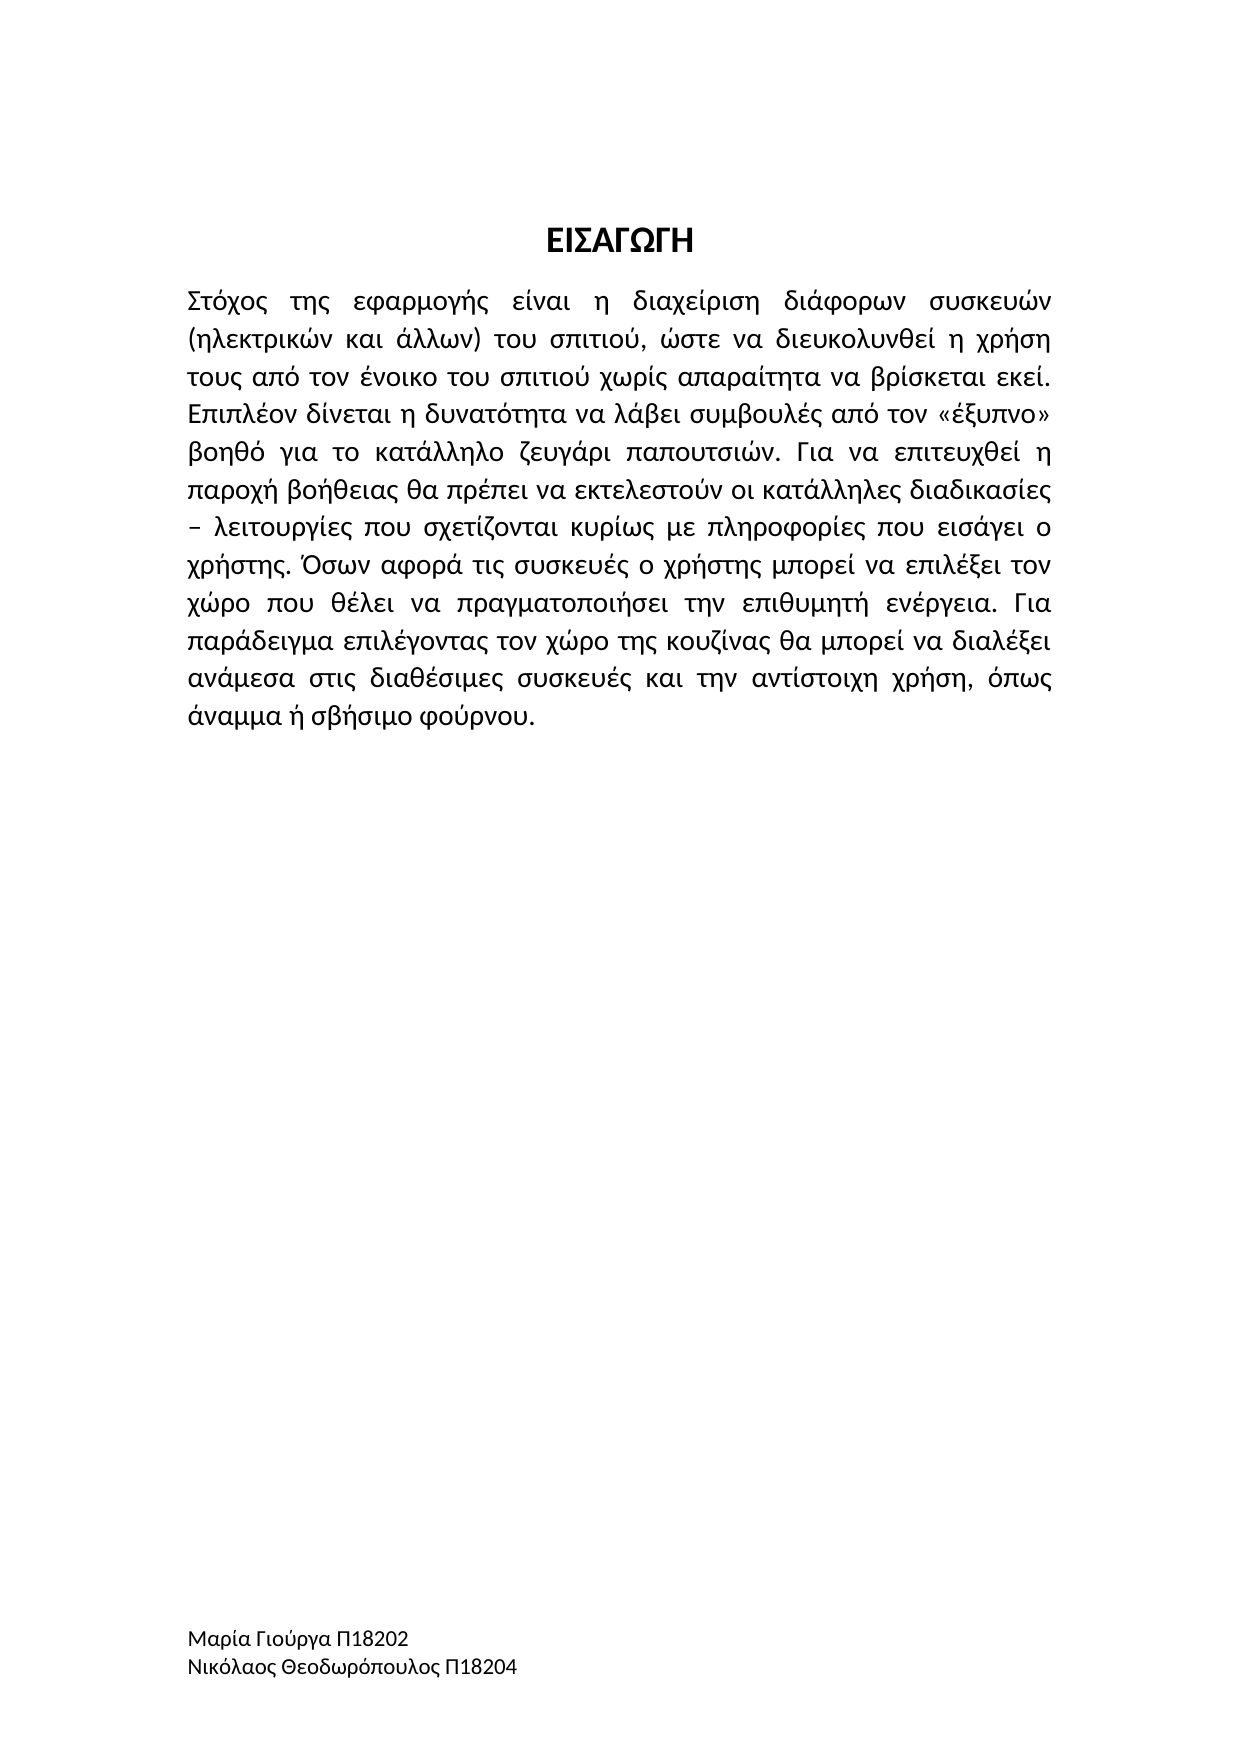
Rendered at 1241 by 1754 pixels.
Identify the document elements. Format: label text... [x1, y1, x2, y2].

text ΕΙΣΑΓΩΓΗ [187, 216, 1053, 262]
text Στόχος της εφαρμογής είναι η διαχείριση διάφορων συσκευών (ηλεκτρικών και άλλων) του σπιτιού, ώστε να διευκολυνθεί η χρήση τους από τον ένοικο του σπιτιού χωρίς απαραίτητα να βρίσκεται εκεί. Επιπλέον δίνεται η δυνατότητα να λάβει συμβουλές από τον «έξυπνο» βοηθό για το κατάλληλο ζευγάρι παπουτσιών. Για να επιτευχθεί η παροχή βοήθειας θα πρέπει να εκτελεστούν οι κατάλληλες διαδικασίες – λειτουργίες που σχετίζονται κυρίως με πληροφορίες που εισάγει ο χρήστης. Όσων αφορά τις συσκευές ο χρήστης μπορεί να επιλέξει τον χώρο που θέλει να πραγματοποιήσει την επιθυμητή ενέργεια. Για παράδειγμα επιλέγοντας τον χώρο της κουζίνας θα μπορεί να διαλέξει ανάμεσα στις διαθέσιμες συσκευές και την αντίστοιχη χρήση, όπως άναμμα ή σβήσιμο φούρνου. [187, 282, 1053, 733]
